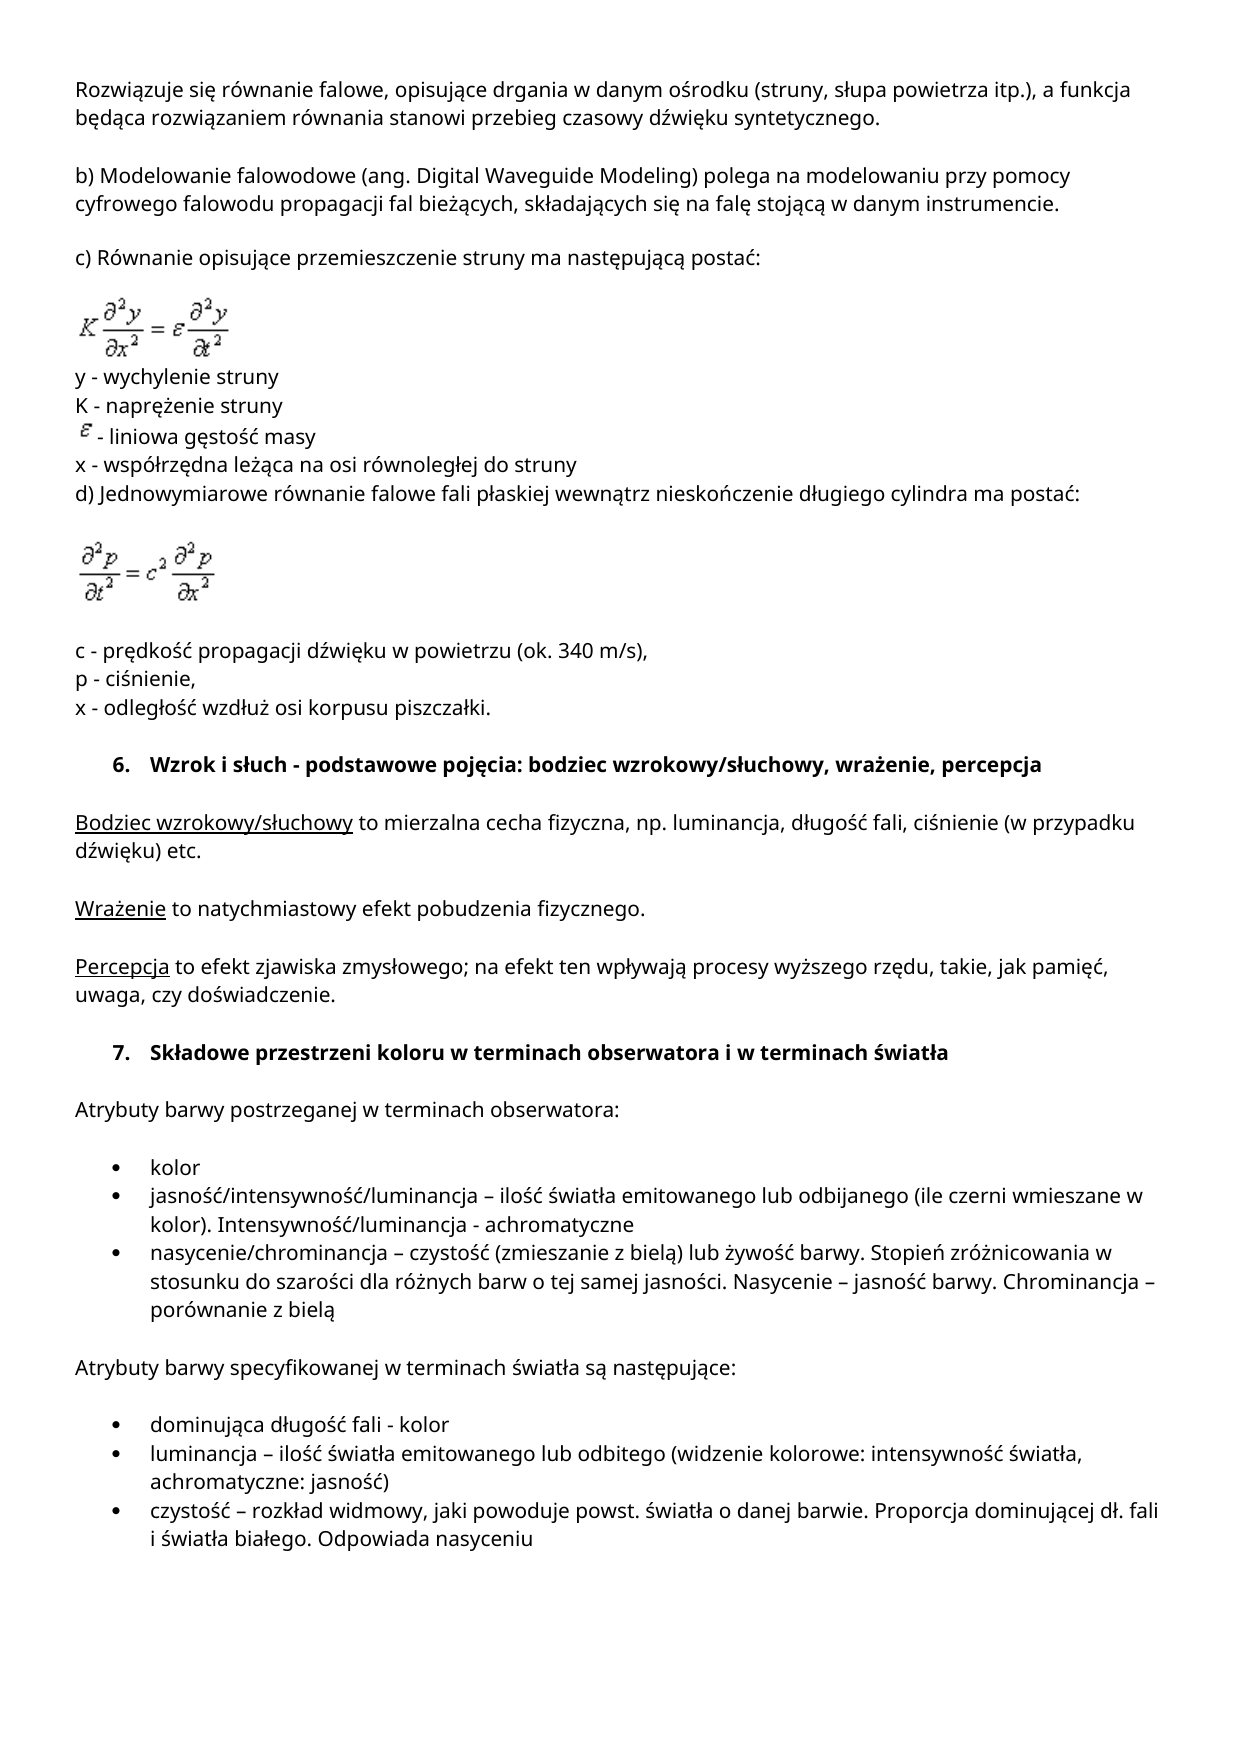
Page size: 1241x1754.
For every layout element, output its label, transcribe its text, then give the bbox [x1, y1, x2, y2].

text c - prędkość propagacji dźwięku w powietrzu (ok. 340 m/s), p - ciśnienie, x - odległość wzdłuż osi korpusu piszczałki. [75, 636, 1165, 721]
text Bodziec wzrokowy/słuchowy to mierzalna cecha fizyczna, np. luminancja, długość fali, ciśnienie (w przypadku dźwięku) etc. [75, 808, 1165, 865]
text b) Modelowanie falowodowe (ang. Digital Waveguide Modeling) polega na modelowaniu przy pomocy cyfrowego falowodu propagacji fal bieżących, składających się na falę stojącą w danym instrumencie. [75, 161, 1165, 218]
picture [75, 292, 235, 363]
picture [75, 419, 97, 445]
text Rozwiązuje się równanie falowe, opisujące drgania w danym ośrodku (struny, słupa powietrza itp.), a funkcja będąca rozwiązaniem równania stanowi przebieg czasowy dźwięku syntetycznego. [75, 75, 1165, 132]
text - liniowa gęstość masy [75, 419, 1165, 451]
text Atrybuty barwy specyfikowanej w terminach światła są następujące: [75, 1353, 1165, 1381]
text y - wychylenie struny [75, 362, 1165, 391]
list czystość – rozkład widmowy, jaki powoduje powst. światła o danej barwie. Proporcja dominującej dł. fali i światła białego. Odpowiada nasyceniu [112, 1496, 1165, 1553]
text Wrażenie to natychmiastowy efekt pobudzenia fizycznego. [75, 894, 1165, 923]
text d) Jednowymiarowe równanie falowe fali płaskiej wewnątrz nieskończenie długiego cylindra ma postać: [75, 479, 1165, 507]
text Percepcja to efekt zjawiska zmysłowego; na efekt ten wpływają procesy wyższego rzędu, takie, jak pamięć, uwaga, czy doświadczenie. [75, 952, 1165, 1009]
text K - naprężenie struny [75, 391, 1165, 419]
text Atrybuty barwy postrzeganej w terminach obserwatora: [75, 1095, 1165, 1124]
list dominująca długość fali - kolor [112, 1410, 1165, 1439]
list Wzrok i słuch - podstawowe pojęcia: bodziec wzrokowy/słuchowy, wrażenie, percepcja [112, 751, 1165, 779]
text c) Równanie opisujące przemieszczenie struny ma następującą postać: [75, 243, 1165, 271]
list kolor [112, 1153, 1165, 1181]
list nasycenie/chrominancja – czystość (zmieszanie z bielą) lub żywość barwy. Stopień zróżnicowania w stosunku do szarości dla różnych barw o tej samej jasności. Nasycenie – jasność barwy. Chrominancja – porównanie z bielą [112, 1238, 1165, 1324]
list Składowe przestrzeni koloru w terminach obserwatora i w terminach światła [112, 1038, 1165, 1066]
text x - współrzędna leżąca na osi równoległej do struny [75, 451, 1165, 479]
picture [75, 536, 221, 607]
list luminancja – ilość światła emitowanego lub odbitego (widzenie kolorowe: intensywność światła, achromatyczne: jasność) [112, 1439, 1165, 1496]
list jasność/intensywność/luminancja – ilość światła emitowanego lub odbijanego (ile czerni wmieszane w kolor). Intensywność/luminancja - achromatyczne [112, 1181, 1165, 1238]
